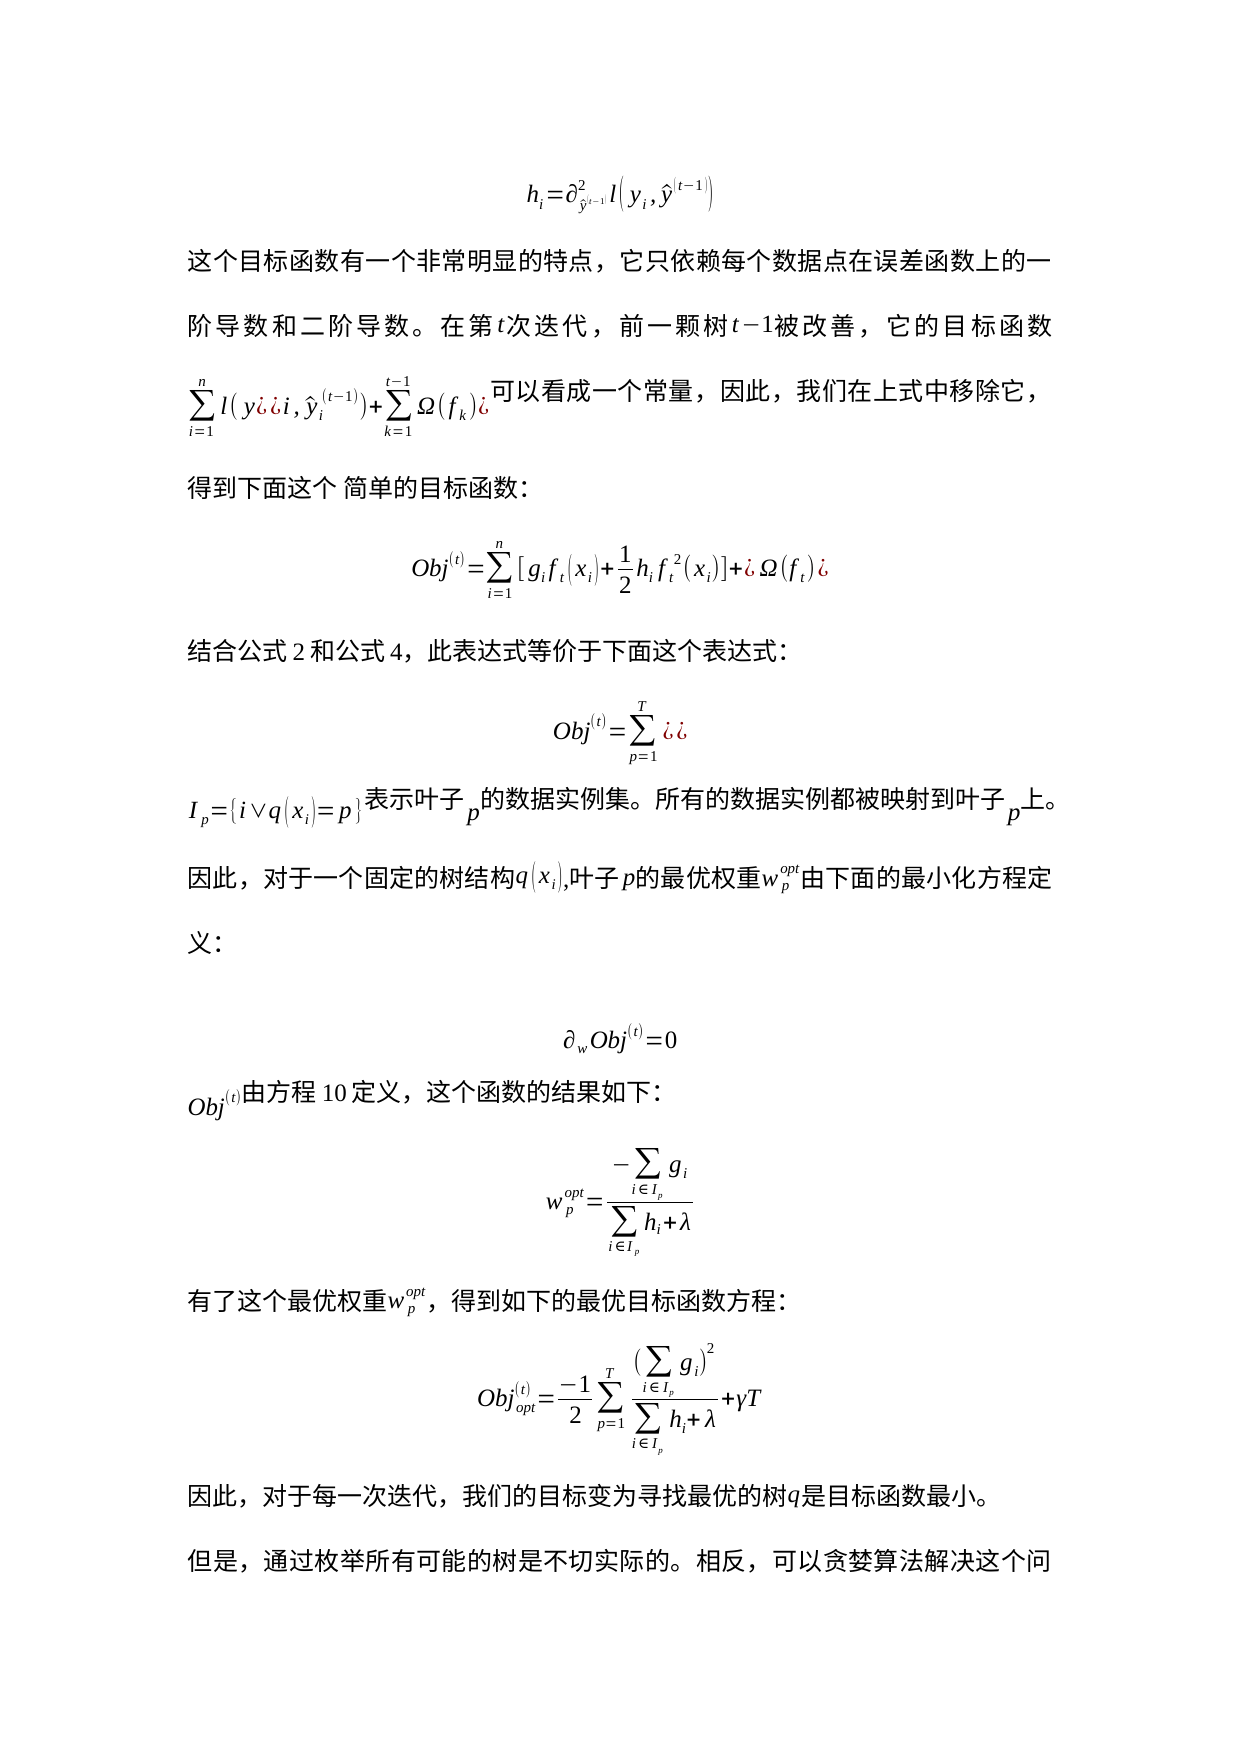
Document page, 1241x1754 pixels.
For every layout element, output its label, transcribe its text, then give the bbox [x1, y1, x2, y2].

text 由方程10定义，这个函数的结果如下： [187, 1072, 1053, 1137]
text 因此，对于每一次迭代，我们的目标变为寻找最优的树是目标函数最小。 [187, 1462, 1053, 1527]
text 因此，对于一个固定的树结构,叶子的最优权重由下面的最小化方程定义： [187, 844, 1053, 974]
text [187, 1527, 1053, 1592]
text 结合公式2和公式4，此表达式等价于下面这个表达式： [187, 617, 1053, 682]
text 这个目标函数有一个非常明显的特点，它只依赖每个数据点在误差函数上的一阶导数和二阶导数。在第次迭代，前一颗树被改善，它的目标函数可以看成一个常量，因此，我们在上式中移除它，得到下面这个 简单的目标函数： [187, 227, 1053, 519]
text 表示叶子的数据实例集。所有的数据实例都被映射到叶子上。 [187, 779, 1053, 844]
text 有了这个最优权重，得到如下的最优目标函数方程： [187, 1267, 1053, 1332]
